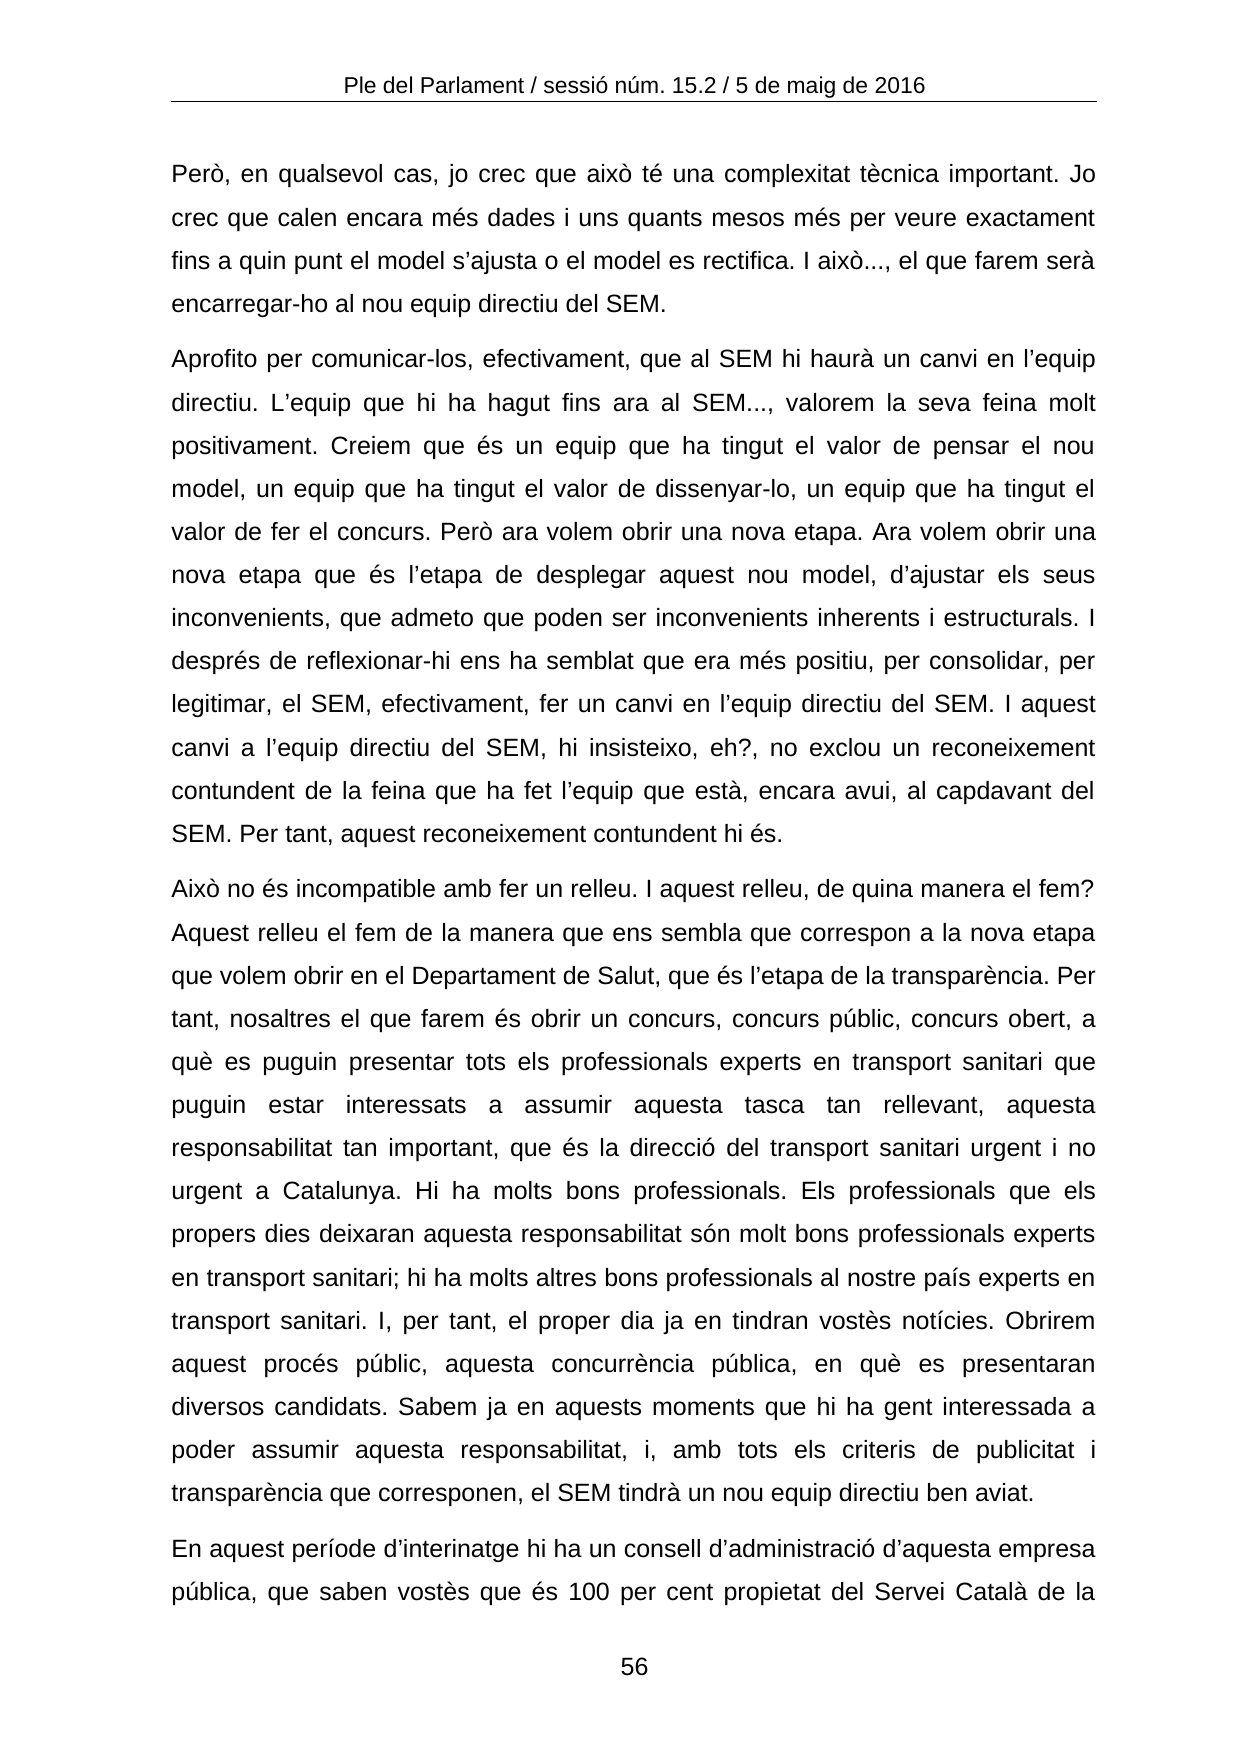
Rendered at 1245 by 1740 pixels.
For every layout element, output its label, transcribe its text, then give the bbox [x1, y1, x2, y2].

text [171, 1534, 1097, 1606]
text Això no és incompatible amb fer un relleu. I aquest relleu, de quina manera el fem? Aquest relleu el fem de la manera que ens sembla que correspon a la nova etapa que volem obrir en el Departament de Salut, que és l’etapa de la transparència. Per tant, nosaltres el que farem és obrir un concurs, concurs públic, concurs obert, a què es puguin presentar tots els professionals experts en transport sanitari que puguin estar interessats a assumir aquesta tasca tan rellevant, aquesta responsabilitat tan important, que és la direcció del transport sanitari urgent i no urgent a Catalunya. Hi ha molts bons professionals. Els professionals que els propers dies deixaran aquesta responsabilitat són molt bons professionals experts en transport sanitari; hi ha molts altres bons professionals al nostre país experts en transport sanitari. I, per tant, el proper dia ja en tindran vostès notícies. Obrirem aquest procés públic, aquesta concurrència pública, en què es presentaran diversos candidats. Sabem ja en aquests moments que hi ha gent interessada a poder assumir aquesta responsabilitat, i, amb tots els criteris de publicitat i transparència que corresponen, el SEM tindrà un nou equip directiu ben aviat. [171, 874, 1097, 1507]
text Però, en qualsevol cas, jo crec que això té una complexitat tècnica important. Jo crec que calen encara més dades i uns quants mesos més per veure exactament fins a quin punt el model s’ajusta o el model es rectifica. I això..., el que farem serà encarregar-ho al nou equip directiu del SEM. [171, 159, 1097, 318]
text Aprofito per comunicar-los, efectivament, que al SEM hi haurà un canvi en l’equip directiu. L’equip que hi ha hagut fins ara al SEM..., valorem la seva feina molt positivament. Creiem que és un equip que ha tingut el valor de pensar el nou model, un equip que ha tingut el valor de dissenyar-lo, un equip que ha tingut el valor de fer el concurs. Però ara volem obrir una nova etapa. Ara volem obrir una nova etapa que és l’etapa de desplegar aquest nou model, d’ajustar els seus inconvenients, que admeto que poden ser inconvenients inherents i estructurals. I després de reflexionar-hi ens ha semblat que era més positiu, per consolidar, per legitimar, el SEM, efectivament, fer un canvi en l’equip directiu del SEM. I aquest canvi a l’equip directiu del SEM, hi insisteixo, eh?, no exclou un reconeixement contundent de la feina que ha fet l’equip que està, encara avui, al capdavant del SEM. Per tant, aquest reconeixement contundent hi és. [171, 344, 1097, 848]
